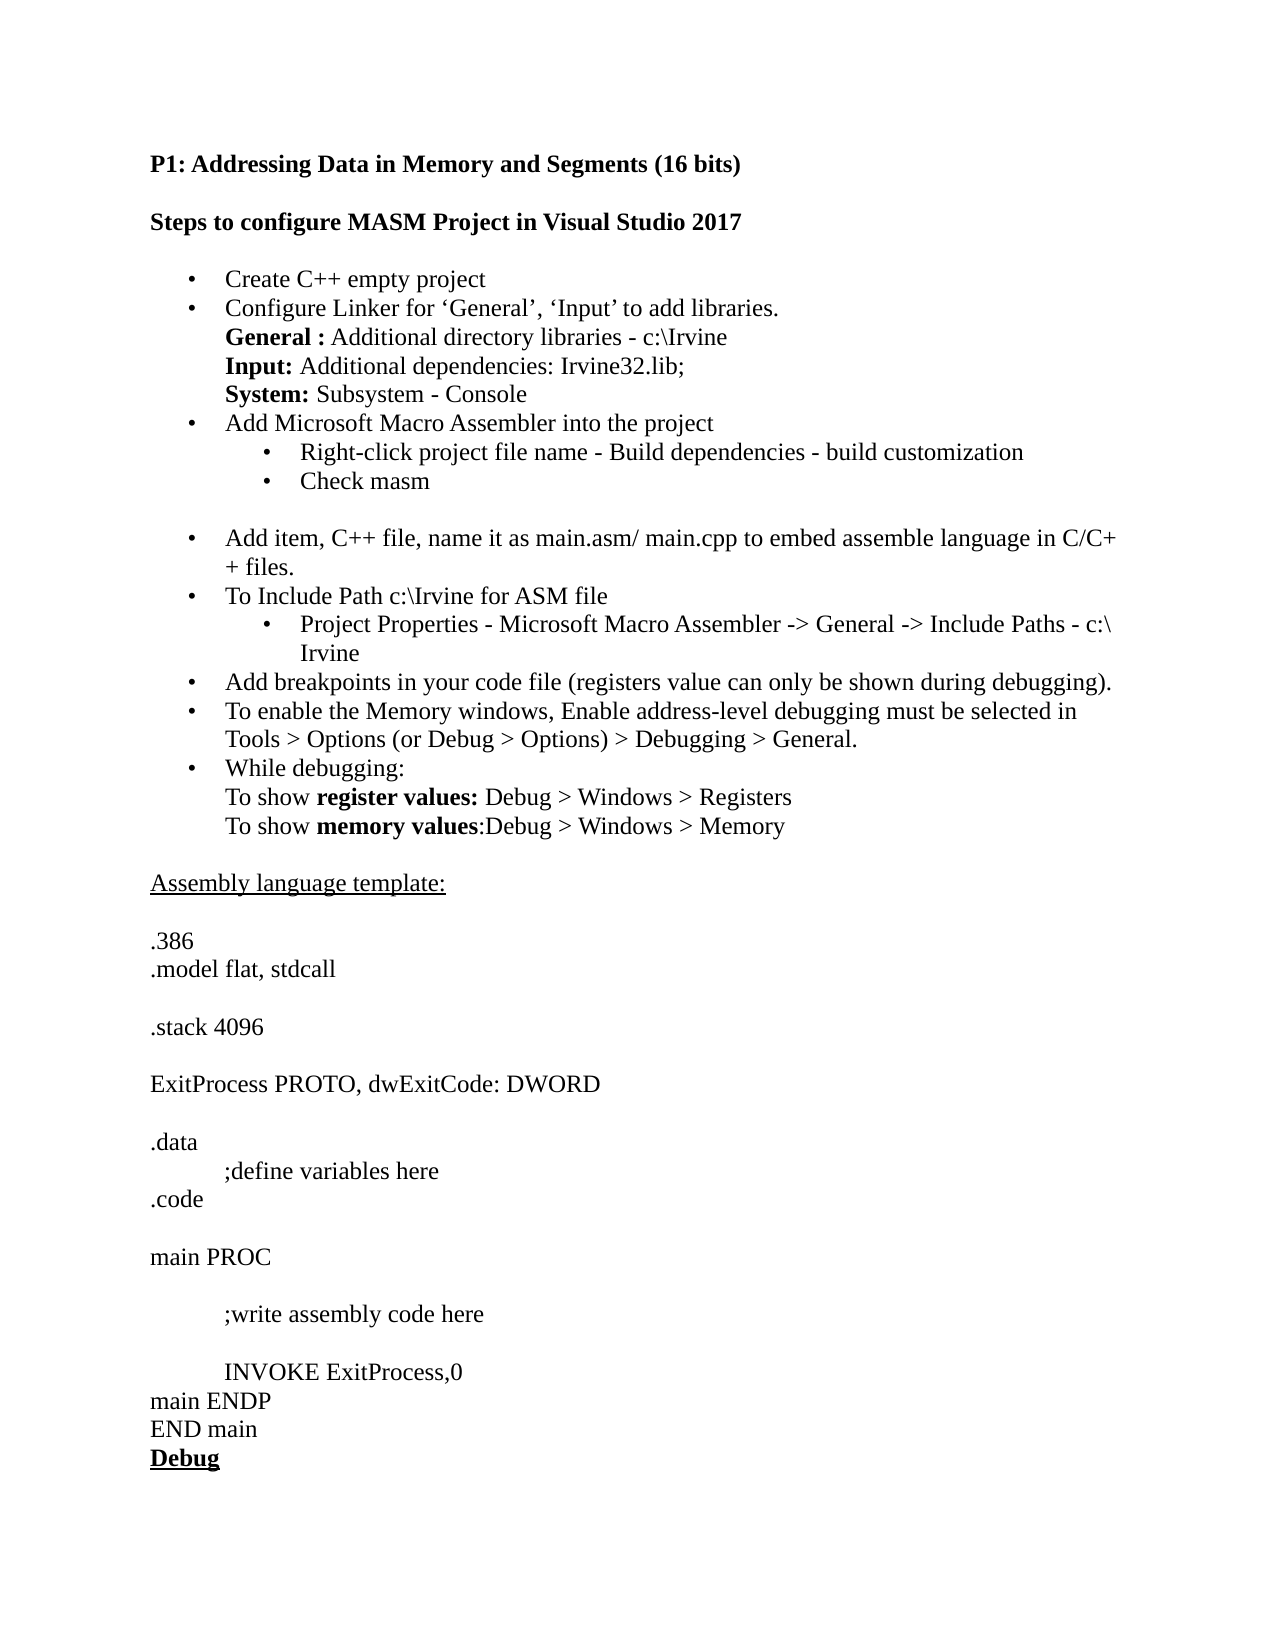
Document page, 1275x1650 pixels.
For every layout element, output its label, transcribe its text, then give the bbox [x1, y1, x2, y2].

list Add breakpoints in your code file (registers value can only be shown during debugging). [187, 667, 1125, 696]
list Add Microsoft Macro Assembler into the project [187, 409, 1125, 437]
text Assembly language template: [150, 869, 1125, 897]
text ;write assembly code here [150, 1300, 1125, 1329]
text ExitProcess PROTO, dwExitCode: DWORD [150, 1070, 1125, 1099]
text INVOKE ExitProcess,0 [150, 1357, 1125, 1386]
text Debug [150, 1444, 1125, 1472]
list To enable the Memory windows, Enable address-level debugging must be selected in Tools > Options (or Debug > Options) > Debugging > General. [187, 696, 1125, 754]
list While debugging: [187, 754, 1125, 782]
text General : Additional directory libraries - c:\Irvine [225, 322, 1125, 351]
text .model flat, stdcall [150, 955, 1125, 984]
text main PROC [150, 1242, 1125, 1271]
list Add item, C++ file, name it as main.asm/ main.cpp to embed assemble language in C/C++ files. [187, 524, 1125, 581]
list Project Properties - Microsoft Macro Assembler -> General -> Include Paths - c:\Irvine [262, 610, 1125, 667]
text To show register values: Debug > Windows > Registers [225, 782, 1125, 811]
text ;define variables here [150, 1156, 1125, 1185]
text .386 [150, 926, 1125, 955]
text System: Subsystem - Console [225, 380, 1125, 409]
text END main [150, 1415, 1125, 1444]
list Configure Linker for ‘General’, ‘Input’ to add libraries. [187, 294, 1125, 322]
text Input: Additional dependencies: Irvine32.lib; [225, 351, 1125, 380]
text To show memory values:Debug > Windows > Memory [225, 811, 1125, 840]
text .data [150, 1127, 1125, 1156]
list Check masm [262, 466, 1125, 495]
text main ENDP [150, 1386, 1125, 1415]
text P1: Addressing Data in Memory and Segments (16 bits) [150, 150, 1125, 179]
list Right-click project file name - Build dependencies - build customization [262, 437, 1125, 466]
text .code [150, 1185, 1125, 1214]
list To Include Path c:\Irvine for ASM file [187, 581, 1125, 610]
text Steps to configure MASM Project in Visual Studio 2017 [150, 207, 1125, 236]
text .stack 4096 [150, 1012, 1125, 1041]
list Create C++ empty project [187, 265, 1125, 294]
